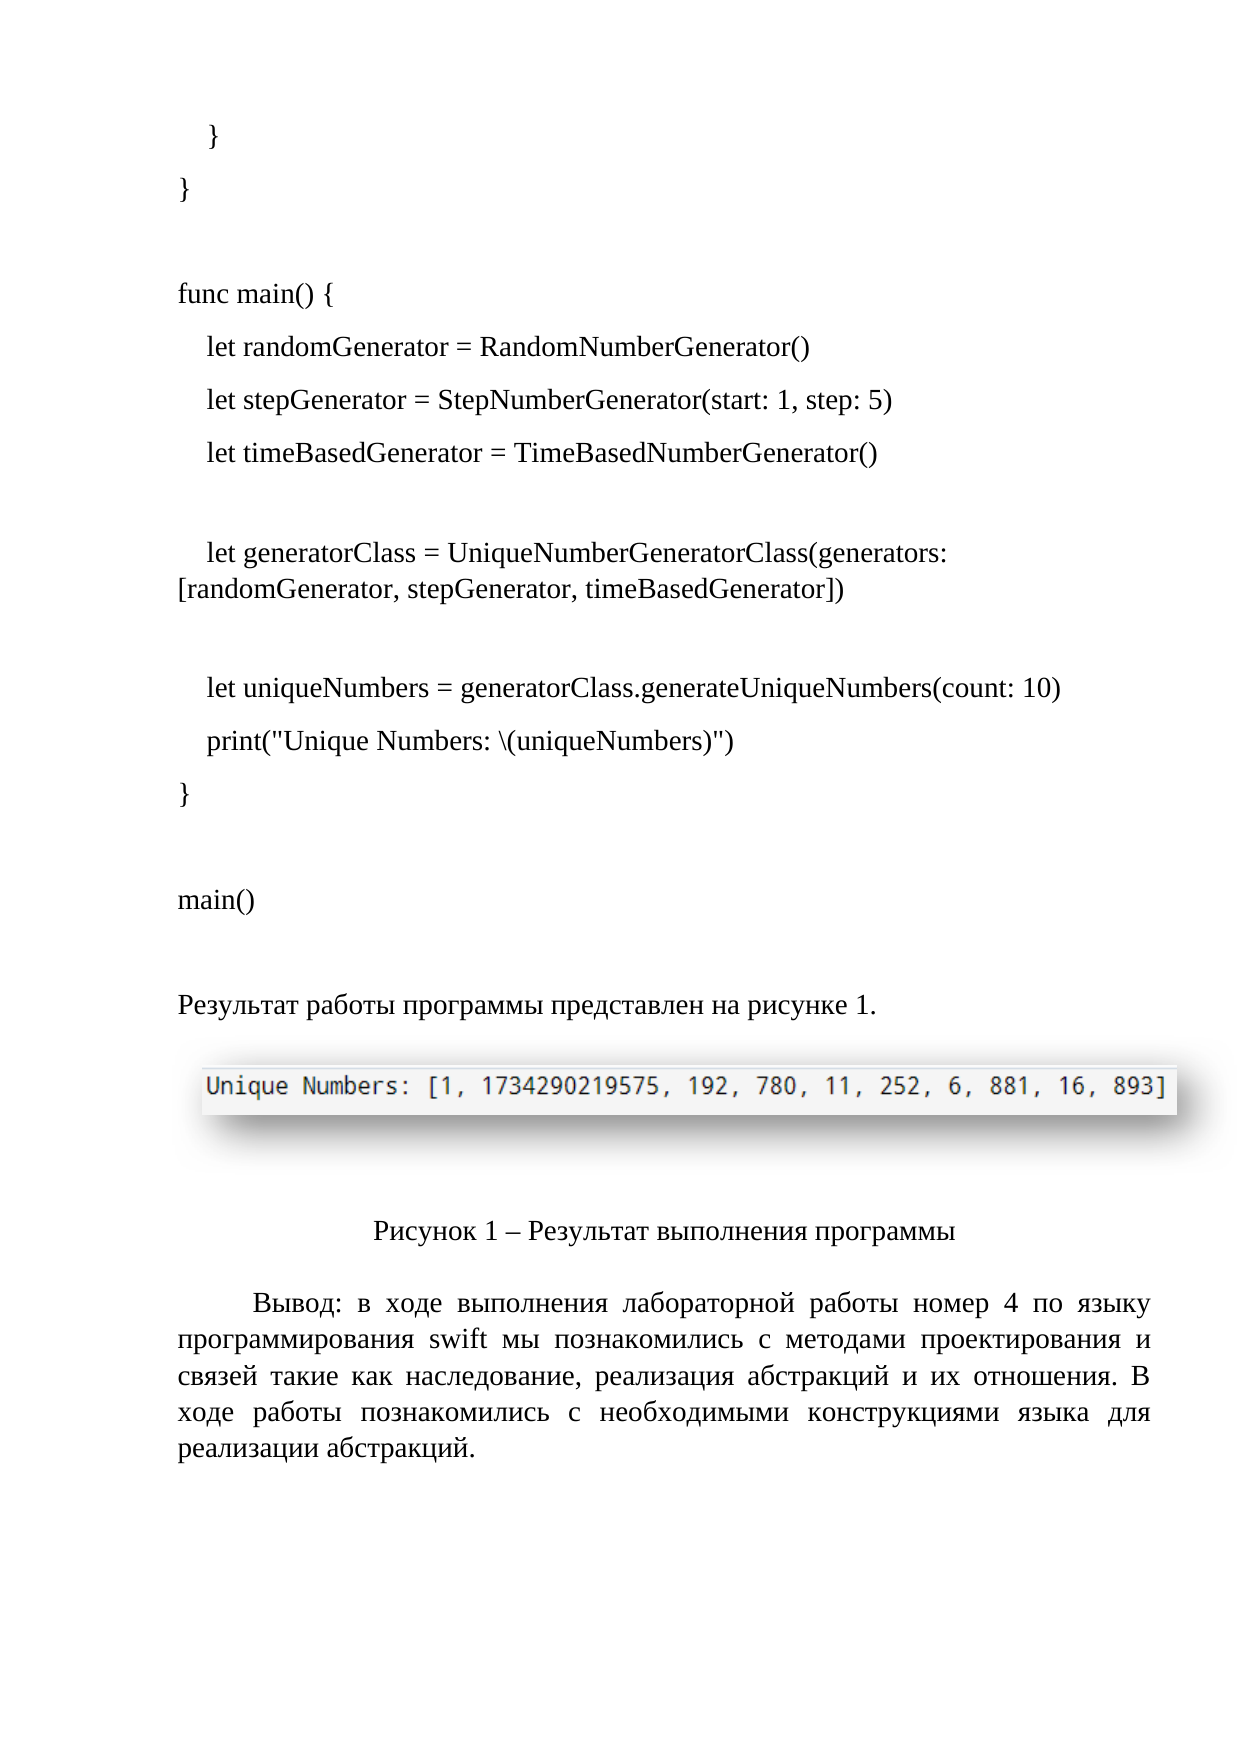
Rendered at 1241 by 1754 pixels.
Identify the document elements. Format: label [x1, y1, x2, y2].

picture [202, 1065, 1177, 1115]
